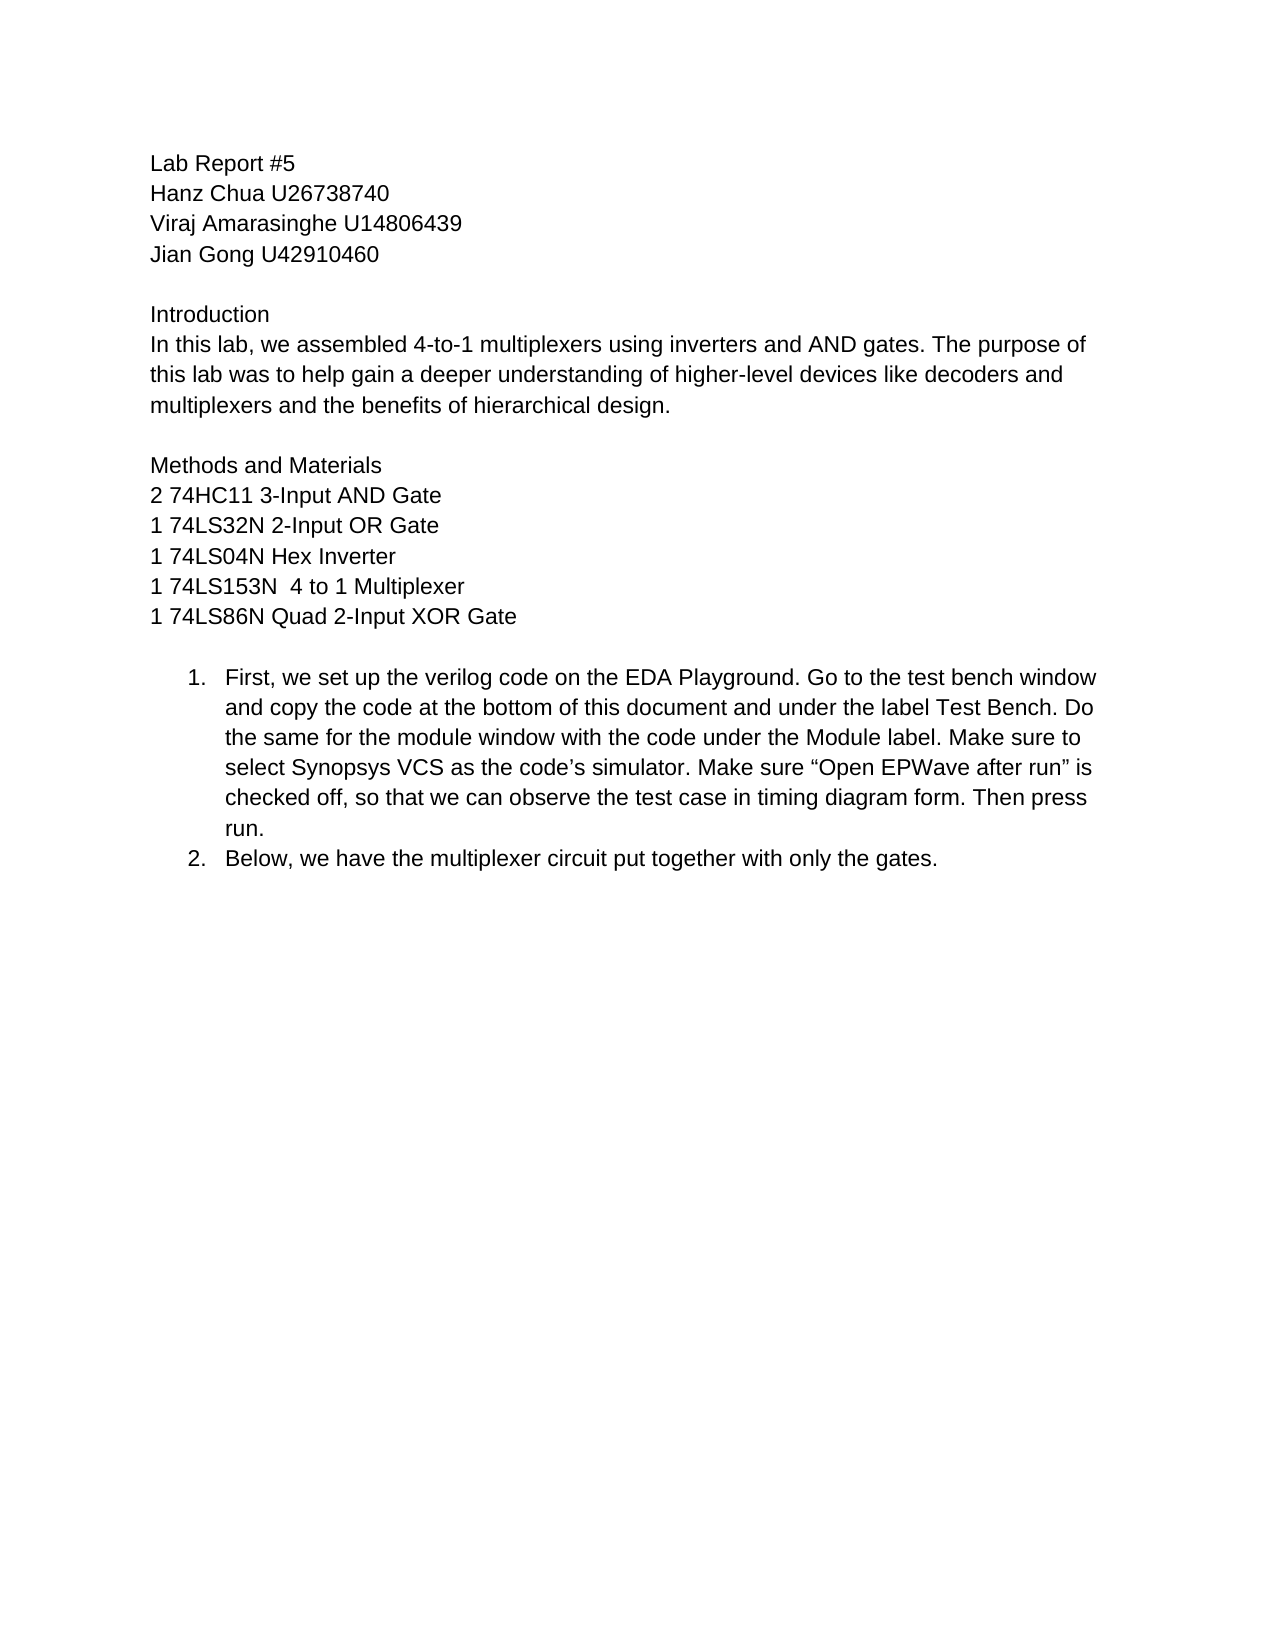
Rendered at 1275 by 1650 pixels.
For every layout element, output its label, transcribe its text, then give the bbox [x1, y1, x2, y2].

text Methods and Materials [150, 452, 1125, 478]
text 2 74HC11 3-Input AND Gate [150, 482, 1125, 509]
text 1 74LS04N Hex Inverter [150, 543, 1125, 569]
text Jian Gong U42910460 [150, 241, 1125, 267]
list First, we set up the verilog code on the EDA Playground. Go to the test bench window and copy the code at the bottom of this document and under the label Test Bench. Do the same for the module window with the code under the Module label. Make sure to select Synopsys VCS as the code’s simulator. Make sure “Open EPWave after run” is checked off, so that we can observe the test case in timing diagram form. Then press run. [187, 663, 1125, 841]
text Hanz Chua U26738740 [150, 180, 1125, 207]
text Lab Report #5 [150, 150, 1125, 176]
list Below, we have the multiplexer circuit put together with only the gates. [187, 845, 1125, 871]
text 1 74LS153N 4 to 1 Multiplexer [150, 573, 1125, 599]
text 1 74LS86N Quad 2-Input XOR Gate [150, 603, 1125, 629]
text Introduction [150, 301, 1125, 327]
text Viraj Amarasinghe U14806439 [150, 210, 1125, 237]
text 1 74LS32N 2-Input OR Gate [150, 512, 1125, 539]
text In this lab, we assembled 4-to-1 multiplexers using inverters and AND gates. The purpose of this lab was to help gain a deeper understanding of higher-level devices like decoders and multiplexers and the benefits of hierarchical design. [150, 331, 1125, 418]
